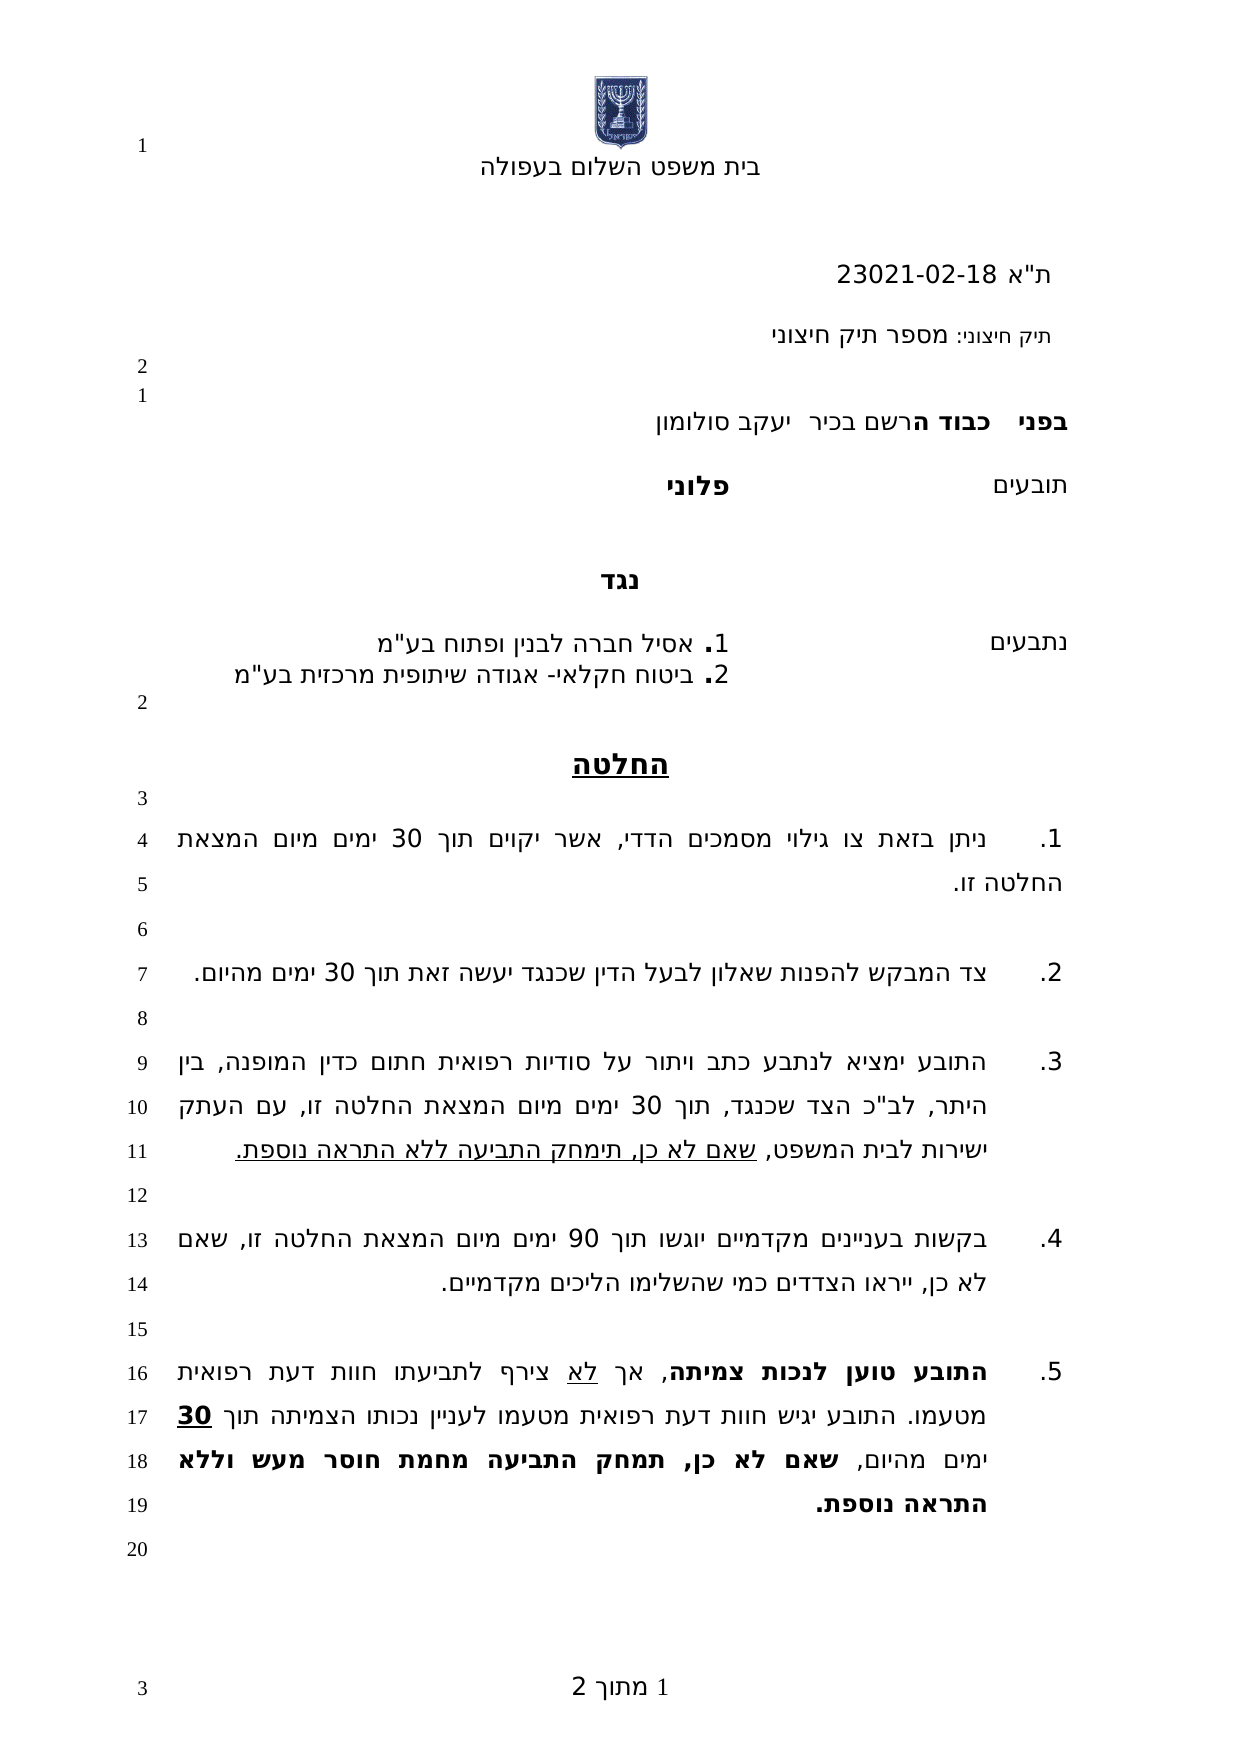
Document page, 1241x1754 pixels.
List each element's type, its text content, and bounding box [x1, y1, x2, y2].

table_cell פלוני [161, 470, 741, 533]
table_cell . . [161, 627, 741, 690]
table_header החלטה [161, 748, 1079, 781]
text 4. בקשות בעניינים מקדמיים יוגשו תוך 90 ימים מיום המצאת החלטה זו, שאם לא כן, ייראו הצדדים כמי שהשלימו הליכים מקדמיים. [177, 1224, 1063, 1297]
text 2. צד המבקש להפנות שאלון לבעל הדין שכנגד יעשה זאת תוך 30 ימים מהיום. [177, 958, 1063, 987]
text 3. התובע ימציא לנתבע כתב ויתור על סודיות רפואית חתום כדין המופנה, בין היתר, לב"כ הצד שכנגד, תוך 30 ימים מיום המצאת החלטה זו, עם העתק ישירות לבית המשפט, שאם לא כן, תימחק התביעה ללא התראה נוספת. [177, 1047, 1063, 1164]
table_cell נגד [161, 533, 1079, 627]
table_header כבוד ה [161, 408, 1002, 470]
text 1. ניתן בזאת צו גילוי מסמכים הדדי, אשר יקוים תוך 30 ימים מיום המצאת החלטה זו. [177, 824, 1063, 897]
table_cell [741, 627, 1079, 690]
table_cell [741, 470, 1079, 533]
text 5. התובע טוען לנכות צמיתה, אך לא צירף לתביעתו חוות דעת רפואית מטעמו. התובע יגיש חוות דעת רפואית מטעמו לעניין נכותו הצמיתה תוך 30 ימים מהיום, שאם לא כן, תמחק התביעה מחמת חוסר מעש וללא התראה נוספת. [177, 1357, 1063, 1518]
table_header בפני [1002, 408, 1079, 470]
picture [589, 75, 651, 152]
